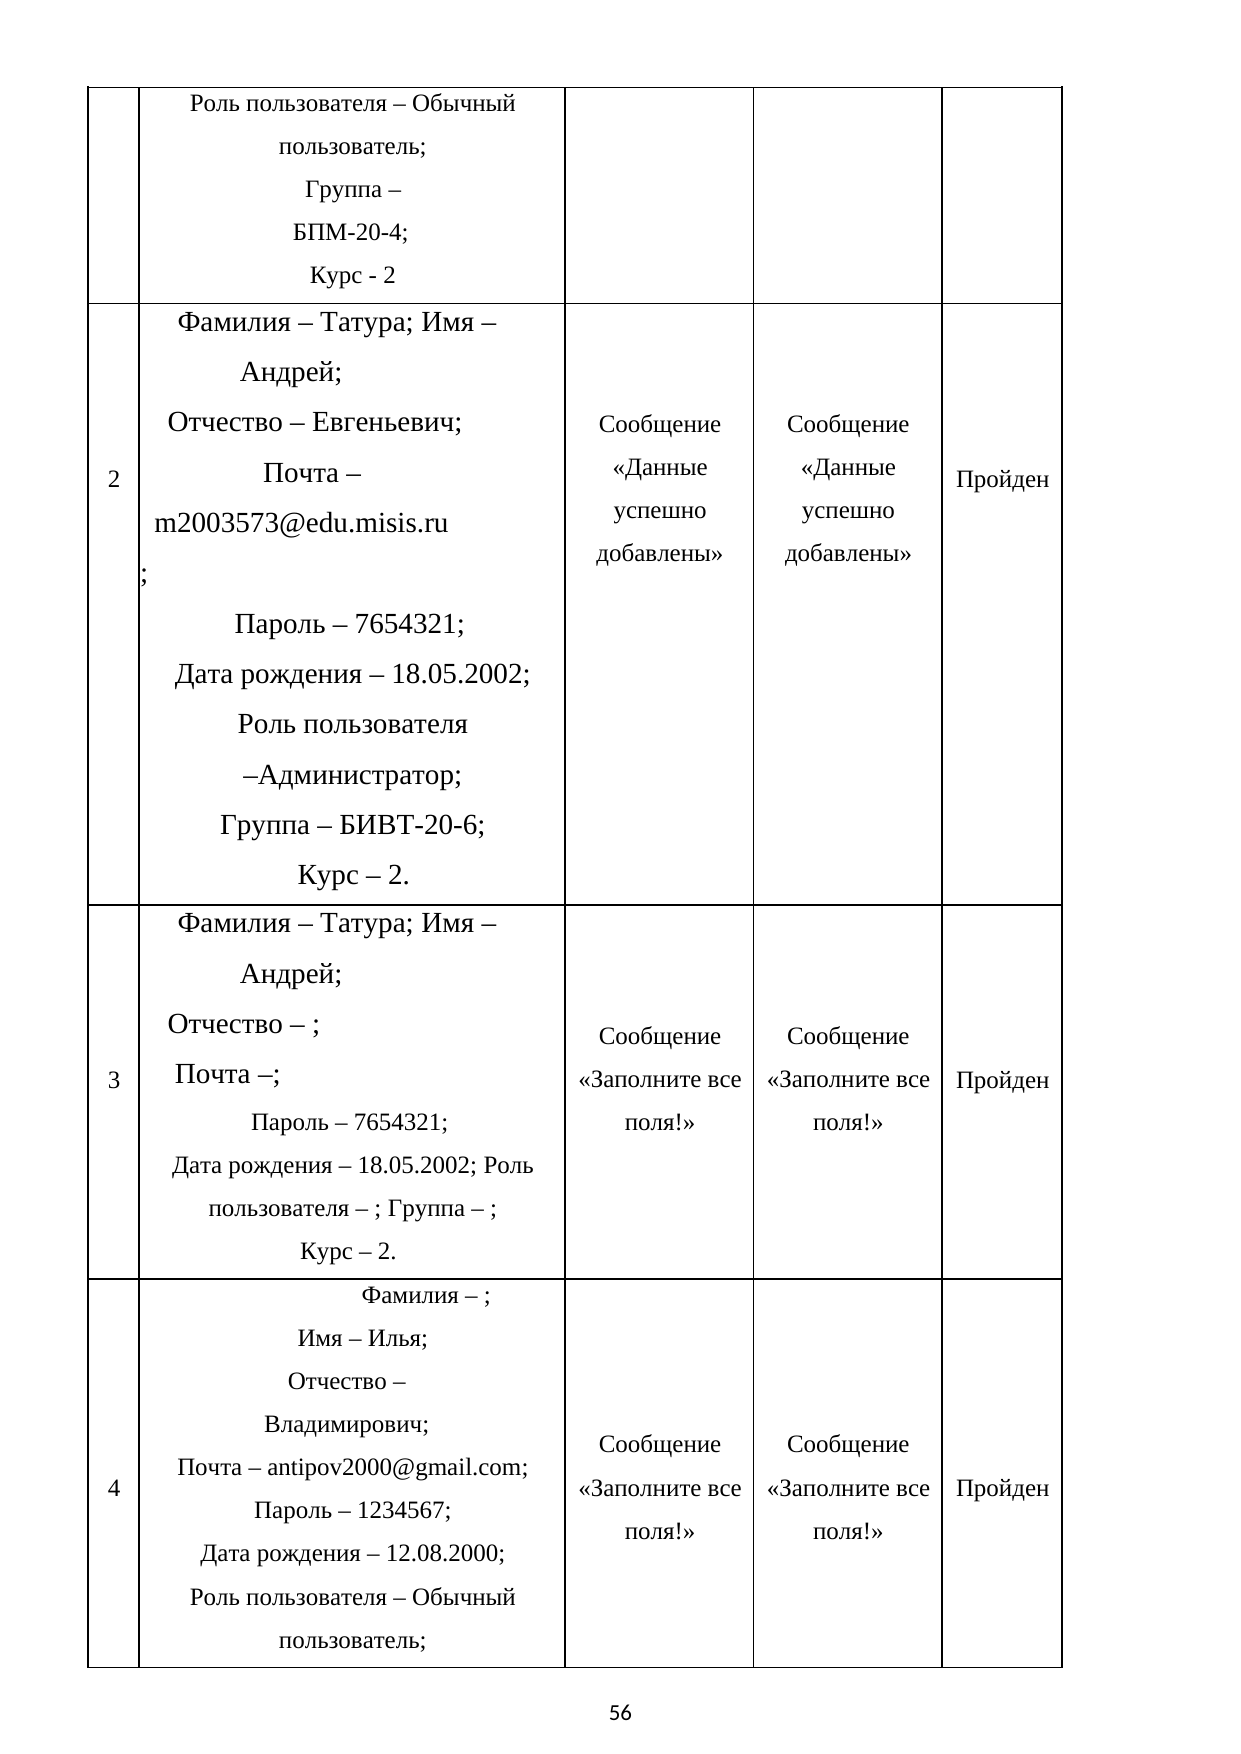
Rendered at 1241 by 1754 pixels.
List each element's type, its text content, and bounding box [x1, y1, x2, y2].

table_header [566, 88, 753, 302]
table_cell Сообщение «Заполните все поля!» [754, 906, 941, 1278]
table_cell Сообщение «Данные успешно добавлены» [566, 304, 753, 904]
table_cell 3 [89, 906, 138, 1278]
table_cell Сообщение «Заполните все поля!» [566, 906, 753, 1278]
table_cell Фамилия – Татура; Имя – Андрей; Отчество – Евгеньевич; Почта – m2003573@edu.misis.ru ; Пароль – 7654321; Дата рождения – 18.05.2002; Роль пользователя –Администратор; Группа – БИВТ-20-6; Курс – 2. [140, 304, 564, 904]
table_header [754, 88, 941, 302]
table_cell Сообщение «Данные успешно добавлены» [754, 304, 941, 904]
table_header [943, 88, 1061, 302]
table_header Роль пользователя – Обычный пользователь; Группа – БПМ-20-4; Курс - 2 [140, 88, 564, 302]
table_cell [140, 1280, 564, 1667]
table_cell Пройден [943, 906, 1061, 1278]
table_cell Фамилия – Татура; Имя – Андрей; Отчество – ; Почта –; Пароль – 7654321; Дата рождения – 18.05.2002; Роль пользователя – ; Группа – ; Курс – 2. [140, 906, 564, 1278]
table_cell Пройден [943, 304, 1061, 904]
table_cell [754, 1280, 941, 1667]
table_cell 2 [89, 304, 138, 904]
table_header [89, 88, 138, 302]
table_cell Пройден [943, 1280, 1061, 1667]
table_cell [566, 1280, 753, 1667]
table_cell 4 [89, 1280, 138, 1667]
